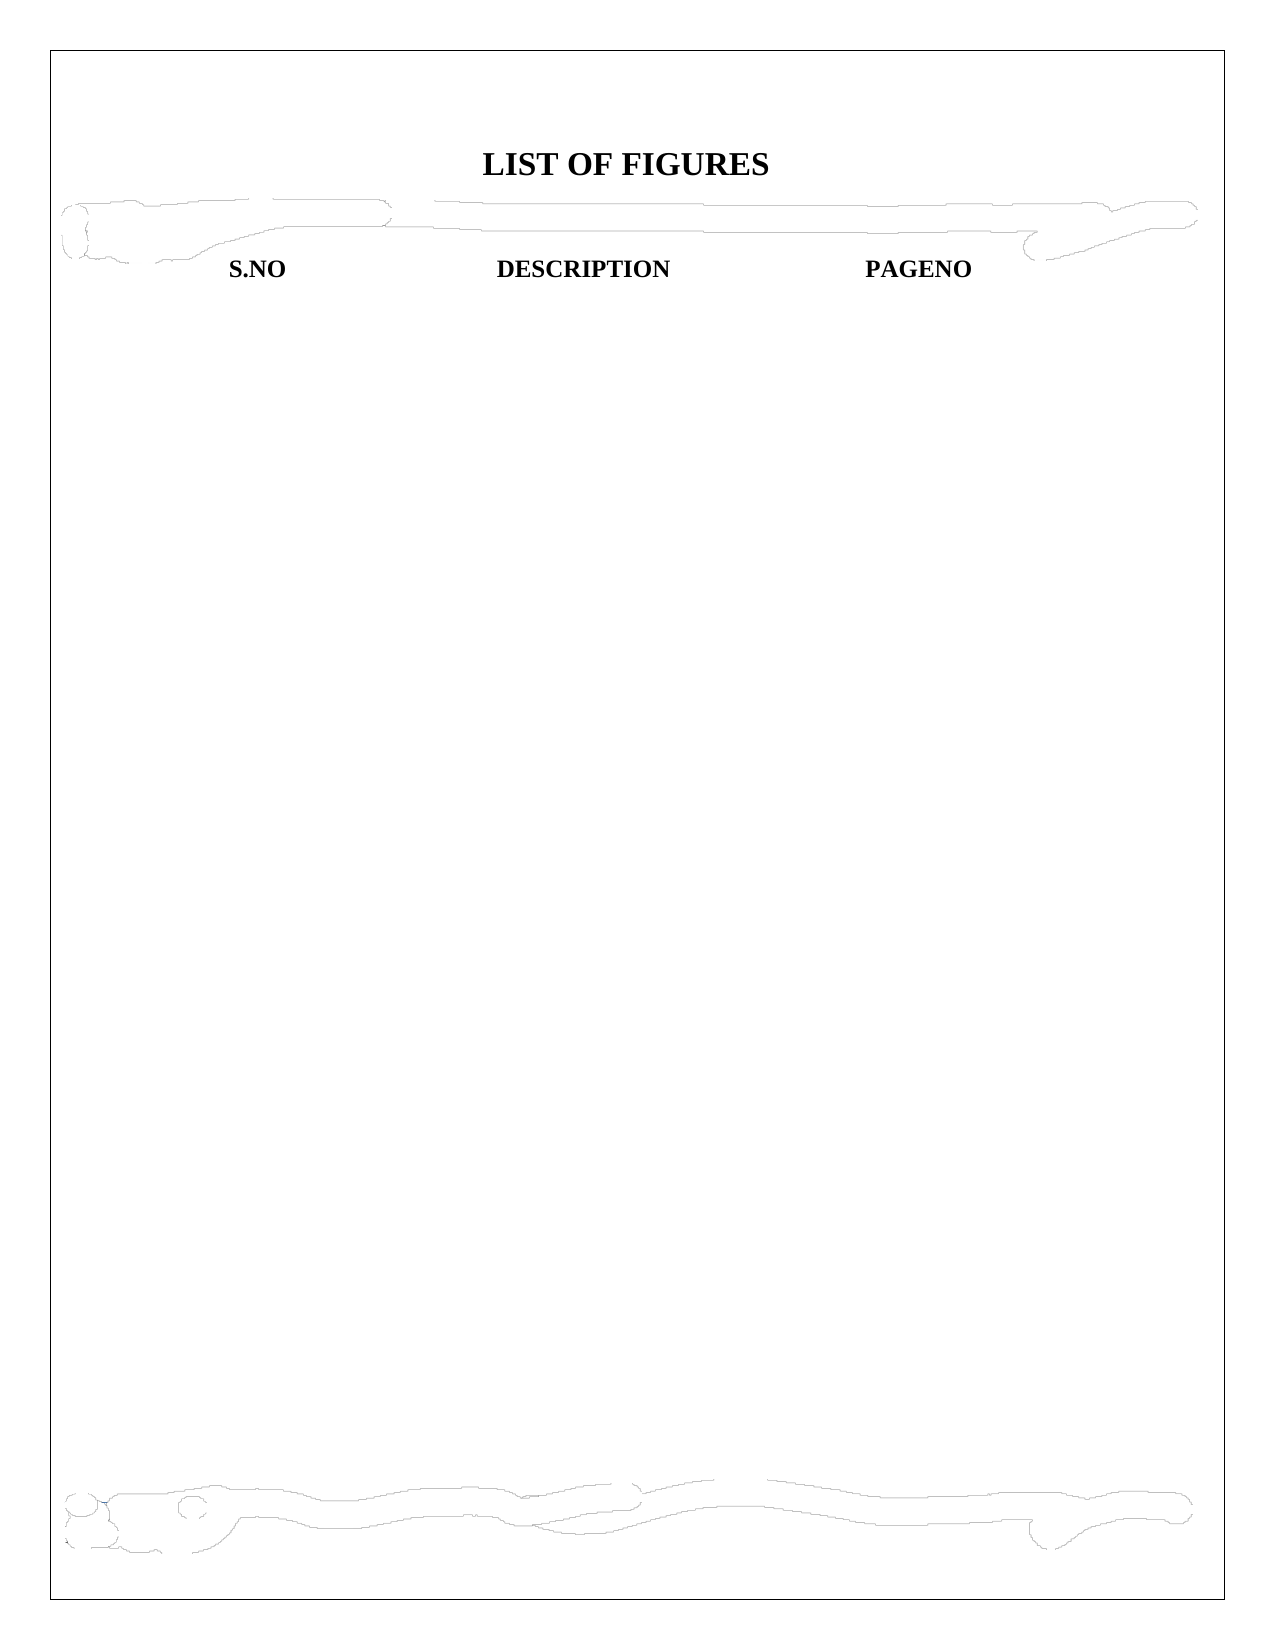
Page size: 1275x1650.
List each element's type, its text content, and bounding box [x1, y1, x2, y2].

picture [61, 198, 1198, 264]
text LIST OF FIGURES [64, 144, 1187, 182]
picture [65, 1479, 1193, 1554]
text S.NO DESCRIPTION PAGENO [160, 261, 1187, 283]
